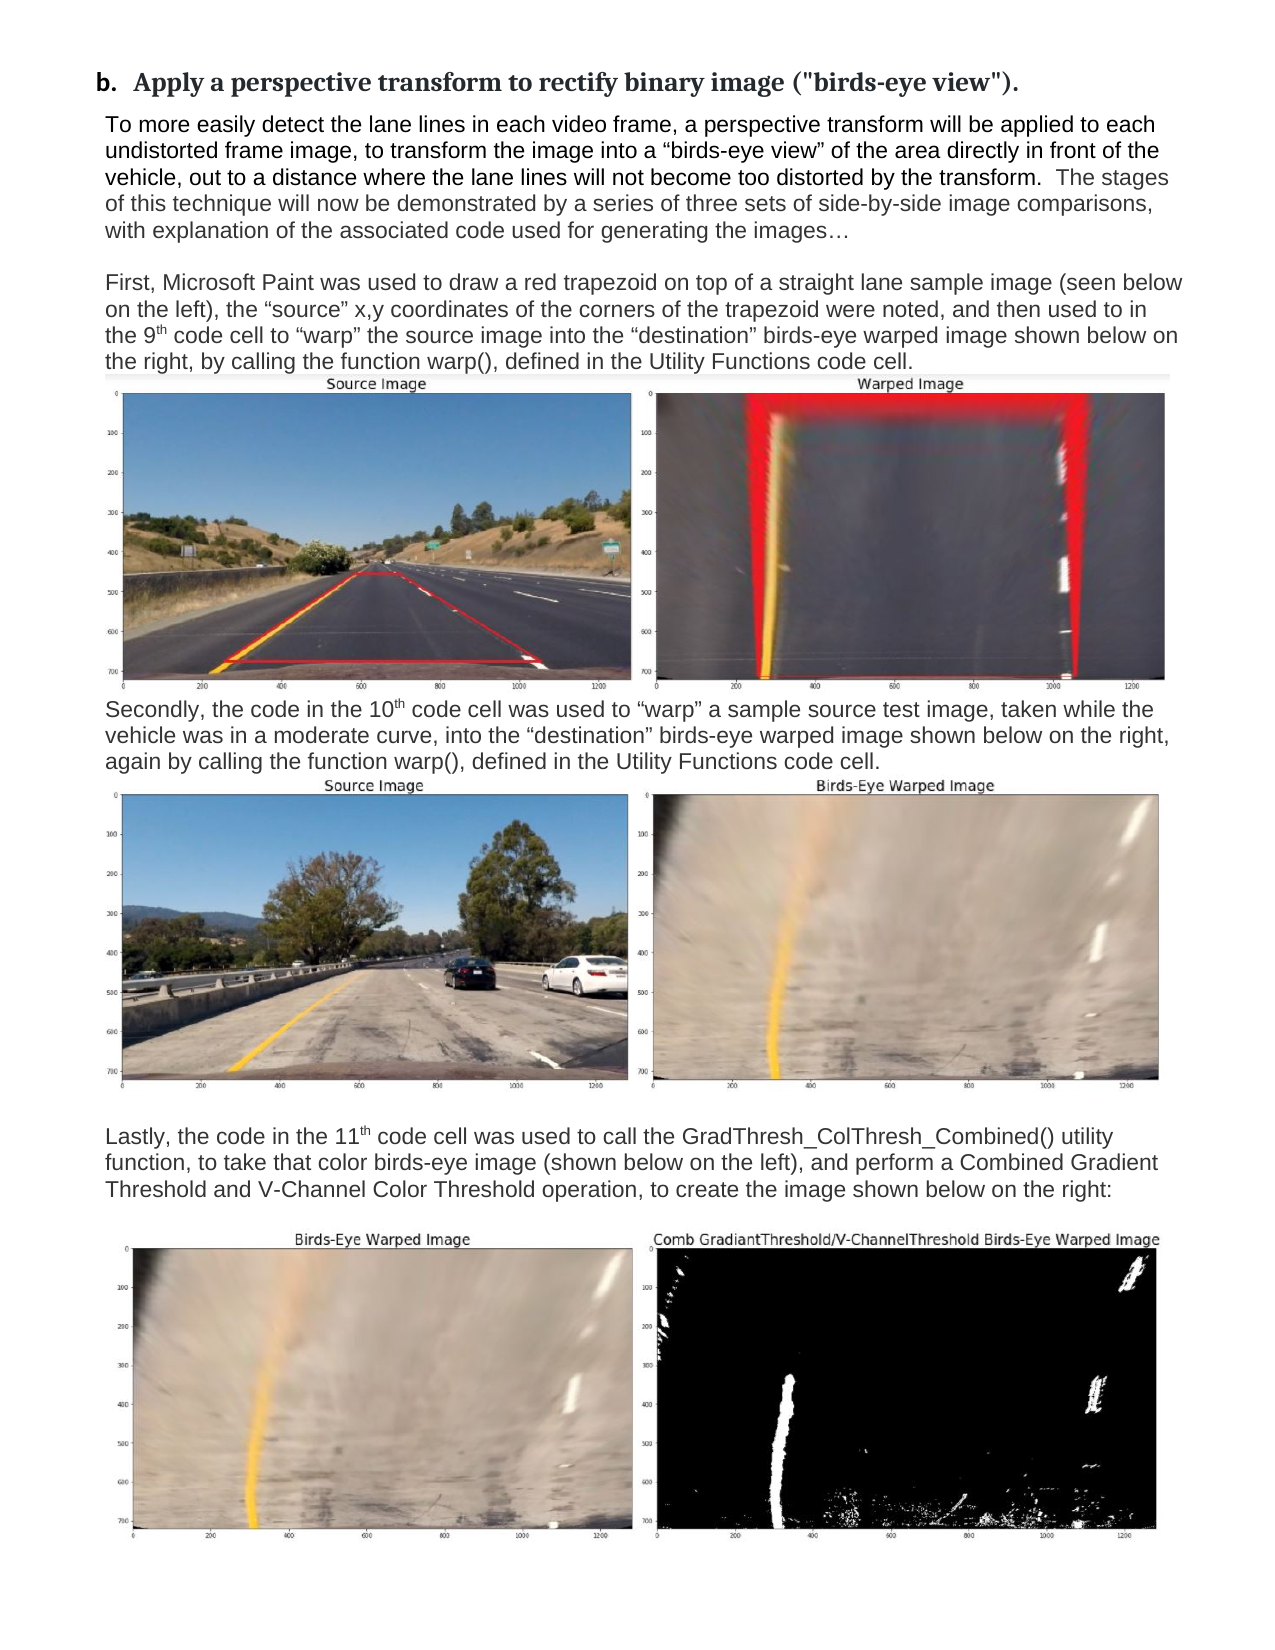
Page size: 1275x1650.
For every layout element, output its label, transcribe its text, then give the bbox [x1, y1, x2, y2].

list To more easily detect the lane lines in each video frame, a perspective transform will be applied to each undistorted frame image, to transform the image into a “birds-eye view” of the area directly in front of the vehicle, out to a distance where the lane lines will not become too distorted by the transform. The stages of this technique will now be demonstrated by a series of three sets of side-by-side image comparisons, with explanation of the associated code used for generating the images… [105, 111, 1183, 243]
picture [105, 1228, 1170, 1546]
list Lastly, the code in the 11th code cell was used to call the GradThresh_ColThresh_Combined() utility function, to take that color birds-eye image (shown below on the left), and perform a Combined Gradient Threshold and V-Channel Color Threshold operation, to create the image shown below on the right: [105, 1123, 1183, 1202]
list First, Microsoft Paint was used to draw a red trapezoid on top of a straight lane sample image (seen below on the left), the “source” x,y coordinates of the corners of the trapezoid were noted, and then used to in the 9th code cell to “warp” the source image into the “destination” birds-eye warped image shown below on the right, by calling the function warp(), defined in the Utility Functions code cell. [105, 269, 1183, 375]
list Secondly, the code in the 10th code cell was used to “warp” a sample source test image, taken while the vehicle was in a moderate curve, into the “destination” birds-eye warped image shown below on the right, again by calling the function warp(), defined in the Utility Functions code cell. [105, 696, 1183, 775]
subtitle Apply a perspective transform to rectify binary image ("birds-eye view"). [96, 66, 1170, 99]
picture [105, 774, 1170, 1094]
picture [105, 374, 1170, 696]
